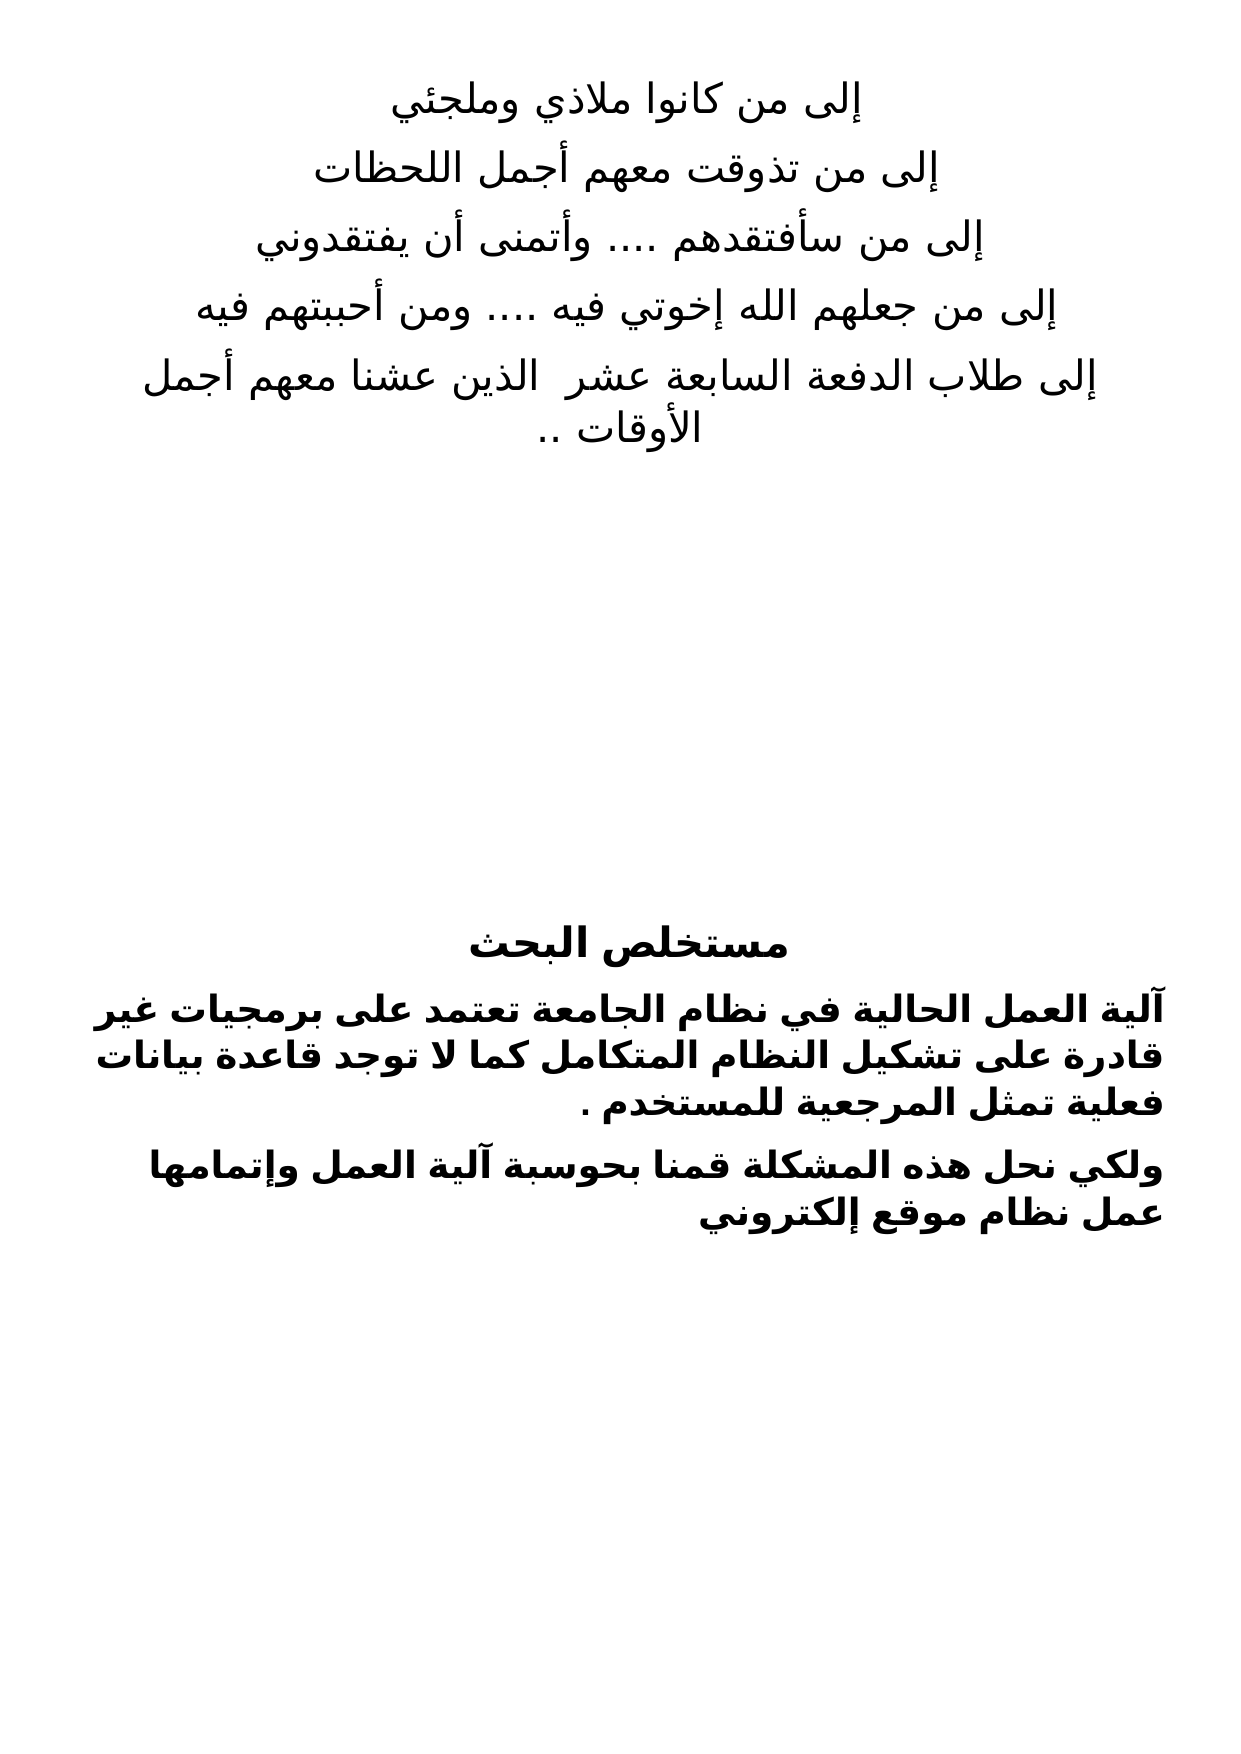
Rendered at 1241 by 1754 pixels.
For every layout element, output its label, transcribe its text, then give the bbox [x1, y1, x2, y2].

text إلى من سأفتقدهم .... وأتمنى أن يفتقدوني [75, 213, 1165, 262]
text آلية العمل الحالية في نظام الجامعة تعتمد على برمجيات غير قادرة على تشكيل النظام المتكامل كما لا توجد قاعدة بيانات فعلية تمثل المرجعية للمستخدم . [75, 987, 1165, 1123]
text إلى من تذوقت معهم أجمل اللحظات [75, 144, 1165, 193]
text إلى طلاب الدفعة السابعة عشر الذين عشنا معهم أجمل الأوقات .. [75, 351, 1165, 452]
text مستخلص البحث [75, 918, 1165, 966]
text إلى من كانوا ملاذي وملجئي [75, 75, 1165, 123]
text ولكي نحل هذه المشكلة قمنا بحوسبة آلية العمل وإتمامها عمل نظام موقع إلكتروني [75, 1143, 1165, 1233]
text إلى من جعلهم الله إخوتي فيه .... ومن أحببتهم فيه [75, 282, 1165, 331]
